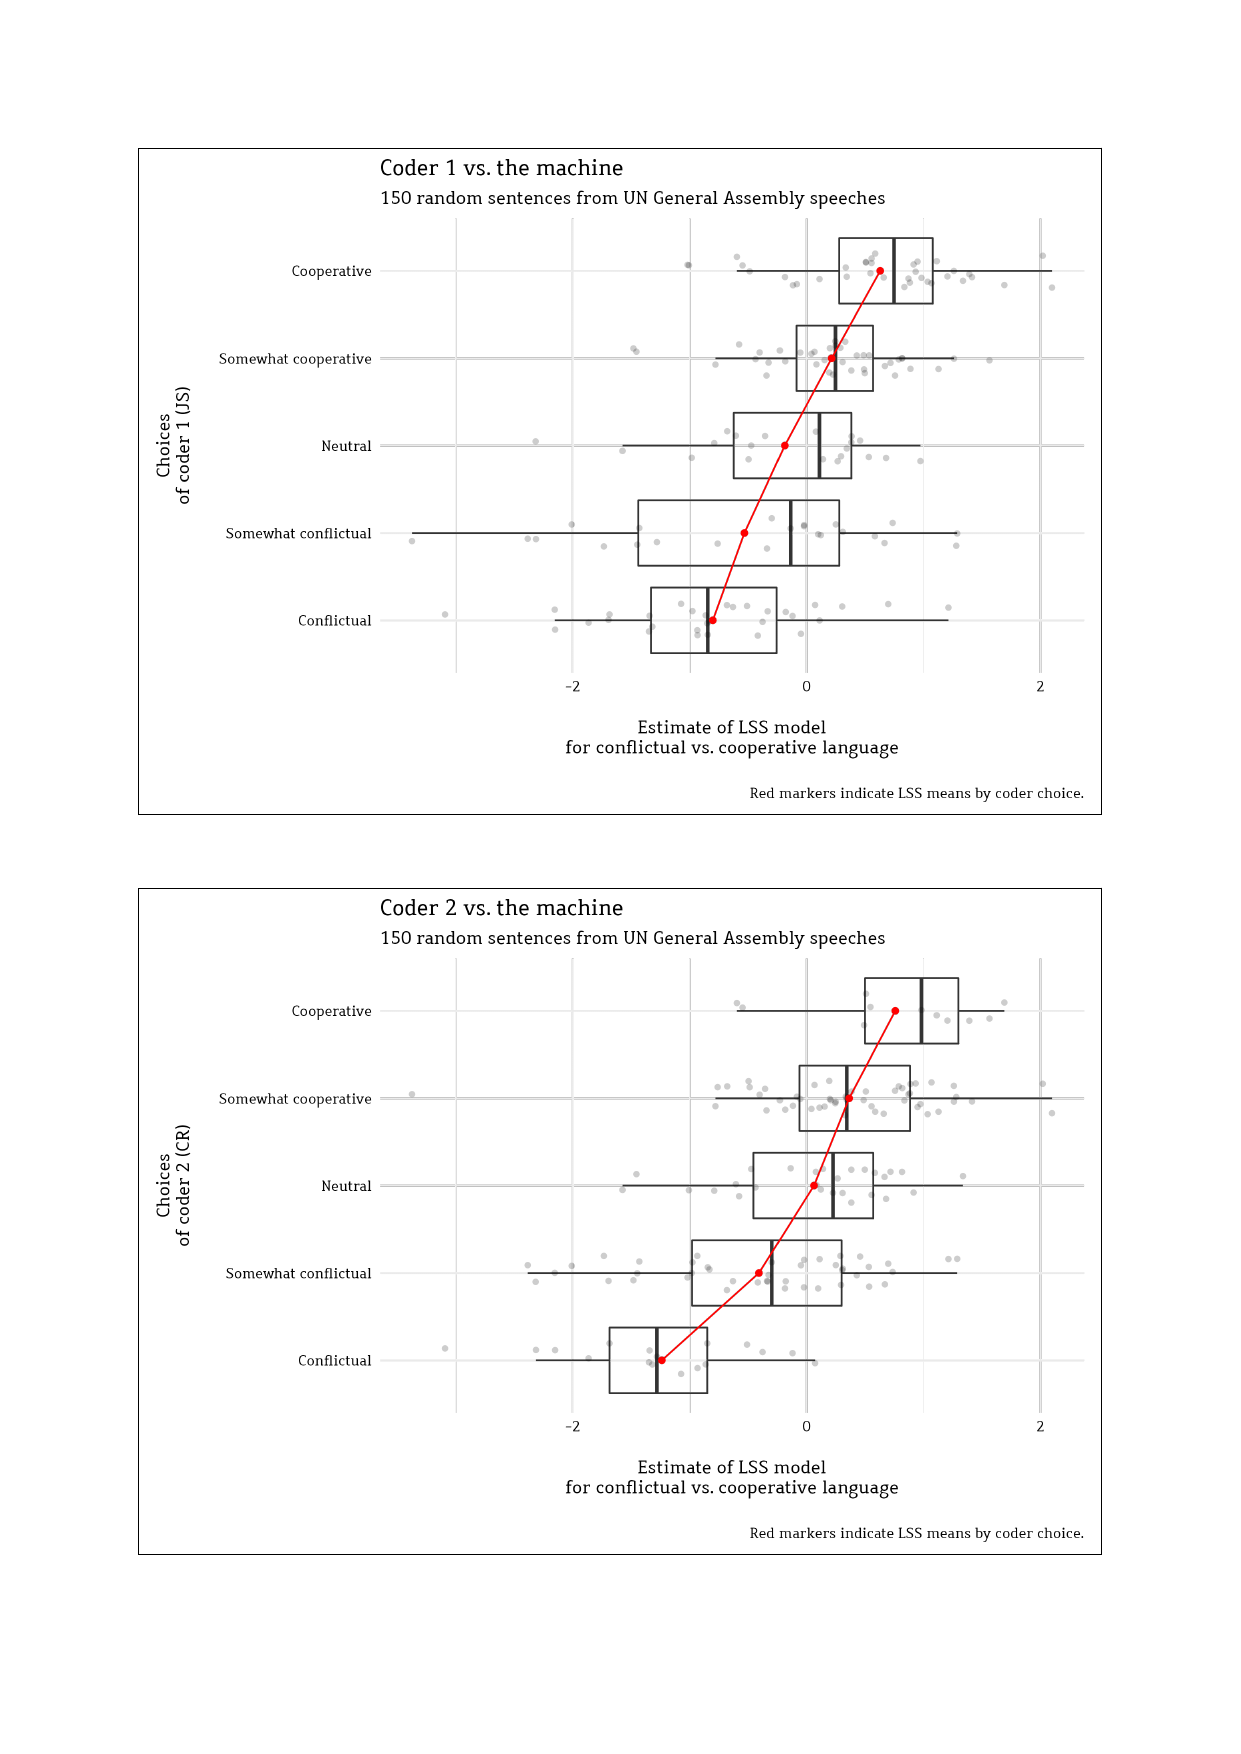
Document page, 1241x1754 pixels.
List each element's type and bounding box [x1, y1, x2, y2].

picture [147, 150, 1093, 812]
picture [147, 890, 1093, 1552]
